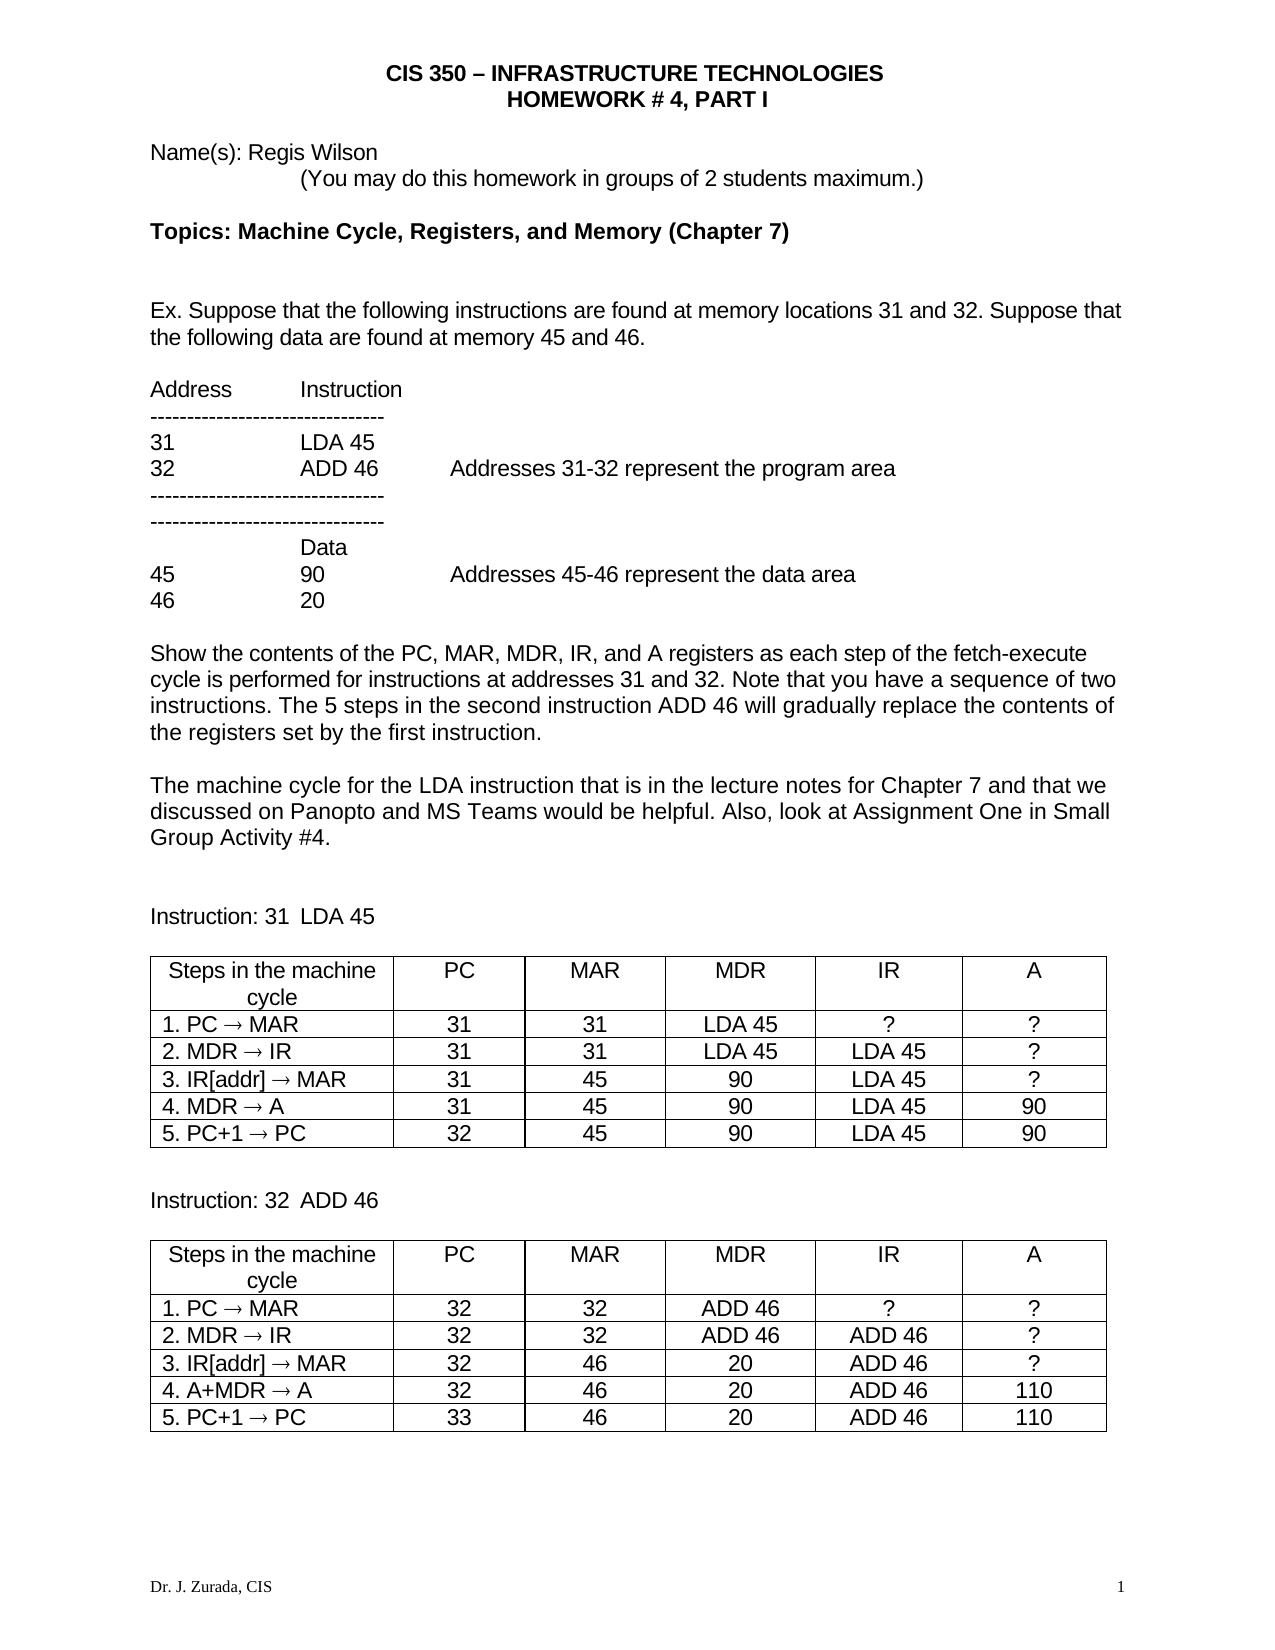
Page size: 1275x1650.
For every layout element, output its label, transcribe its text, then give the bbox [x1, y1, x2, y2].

table_cell 90 [666, 1120, 815, 1147]
text 45 90 Addresses 45-46 represent the data area [150, 561, 1125, 587]
table_cell 32 [394, 1120, 524, 1147]
table_cell 46 [526, 1377, 665, 1403]
table_cell ADD 46 [816, 1322, 962, 1348]
table_cell 90 [963, 1120, 1106, 1147]
table_cell 90 [666, 1066, 815, 1092]
table_cell ADD 46 [666, 1322, 815, 1348]
table_cell 5. PC+1 PC [151, 1120, 393, 1147]
text Name(s): Regis Wilson [150, 139, 1125, 165]
table_cell 31 [526, 1011, 665, 1037]
text The machine cycle for the LDA instruction that is in the lecture notes for Chapter 7 and that we discussed on Panopto and MS Teams would be helpful. Also, look at Assignment One in Small Group Activity #4. [150, 772, 1125, 851]
table_cell 20 [666, 1377, 815, 1403]
table_cell 31 [526, 1038, 665, 1064]
table_header MDR [666, 1241, 815, 1294]
table_cell 32 [526, 1322, 665, 1348]
table_cell ? [963, 1295, 1106, 1321]
table_cell ADD 46 [816, 1404, 962, 1431]
table_cell 1. PC MAR [151, 1295, 393, 1321]
text Instruction: 31 LDA 45 [150, 903, 1125, 930]
table_header MDR [666, 957, 815, 1010]
text 31 LDA 45 [150, 429, 1125, 455]
table_cell 46 [526, 1350, 665, 1376]
table_cell 1. PC MAR [151, 1011, 393, 1037]
table_cell ? [963, 1350, 1106, 1376]
table_cell 110 [963, 1377, 1106, 1403]
table_cell ADD 46 [816, 1350, 962, 1376]
table_cell 20 [666, 1404, 815, 1431]
text Ex. Suppose that the following instructions are found at memory locations 31 and 32. Suppose that the following data are found at memory 45 and 46. [150, 297, 1125, 350]
table_cell LDA 45 [666, 1011, 815, 1037]
table_header Steps in the machine cycle [151, 957, 393, 1010]
table_cell LDA 45 [816, 1038, 962, 1064]
table_cell 45 [526, 1066, 665, 1092]
table_cell ADD 46 [816, 1377, 962, 1403]
text HOMEWORK # 4, PART I [150, 86, 1125, 113]
table_cell 3. IR[addr] MAR [151, 1350, 393, 1376]
table_cell 31 [394, 1066, 524, 1092]
text 32 ADD 46 Addresses 31-32 represent the program area [150, 455, 1125, 482]
table_cell 31 [394, 1038, 524, 1064]
table_cell 46 [526, 1404, 665, 1431]
table_cell 90 [666, 1093, 815, 1119]
table_cell 110 [963, 1404, 1106, 1431]
table_cell 32 [526, 1295, 665, 1321]
table_header A [963, 957, 1106, 1010]
table_cell LDA 45 [816, 1093, 962, 1119]
table_header IR [816, 957, 962, 1010]
table_cell 32 [394, 1350, 524, 1376]
text 46 20 [150, 587, 1125, 613]
table_cell ADD 46 [666, 1295, 815, 1321]
text Instruction: 32 ADD 46 [150, 1187, 1125, 1214]
table_cell 31 [394, 1011, 524, 1037]
table_cell LDA 45 [816, 1120, 962, 1147]
table_header PC [394, 1241, 524, 1294]
table_cell 4. A+MDR A [151, 1377, 393, 1403]
table_cell ? [816, 1011, 962, 1037]
text Topics: Machine Cycle, Registers, and Memory (Chapter 7) [150, 218, 1125, 244]
table_cell 32 [394, 1295, 524, 1321]
table_cell 4. MDR A [151, 1093, 393, 1119]
table_cell LDA 45 [666, 1038, 815, 1064]
table_cell 32 [394, 1377, 524, 1403]
text Address Instruction [150, 376, 1125, 403]
table_cell 32 [394, 1322, 524, 1348]
table_cell LDA 45 [816, 1066, 962, 1092]
table_cell 3. IR[addr] MAR [151, 1066, 393, 1092]
table_cell 2. MDR IR [151, 1322, 393, 1348]
table_cell ? [963, 1322, 1106, 1348]
text -------------------------------- [150, 403, 1125, 429]
table_cell 31 [394, 1093, 524, 1119]
table_cell 2. MDR IR [151, 1038, 393, 1064]
table_header MAR [526, 957, 665, 1010]
table_cell ? [963, 1066, 1106, 1092]
table_cell ? [963, 1038, 1106, 1064]
table_cell 33 [394, 1404, 524, 1431]
table_header PC [394, 957, 524, 1010]
text (You may do this homework in groups of 2 students maximum.) [225, 165, 1125, 192]
table_cell ? [816, 1295, 962, 1321]
table_header IR [816, 1241, 962, 1294]
table_header MAR [526, 1241, 665, 1294]
text CIS 350 – INFRASTRUCTURE TECHNOLOGIES [150, 60, 1125, 86]
text Show the contents of the PC, MAR, MDR, IR, and A registers as each step of the fetch-execute cycle is performed for instructions at addresses 31 and 32. Note that you have a sequence of two instructions. The 5 steps in the second instruction ADD 46 will gradually replace the contents of the registers set by the first instruction. [150, 640, 1125, 745]
table_cell 20 [666, 1350, 815, 1376]
table_header Steps in the machine cycle [151, 1241, 393, 1294]
text -------------------------------- [150, 482, 1125, 508]
text -------------------------------- [150, 508, 1125, 534]
table_cell ? [963, 1011, 1106, 1037]
table_cell 5. PC+1 PC [151, 1404, 393, 1431]
table_cell 45 [526, 1120, 665, 1147]
table_header A [963, 1241, 1106, 1294]
table_cell 90 [963, 1093, 1106, 1119]
table_cell 45 [526, 1093, 665, 1119]
text Data [150, 534, 1125, 561]
